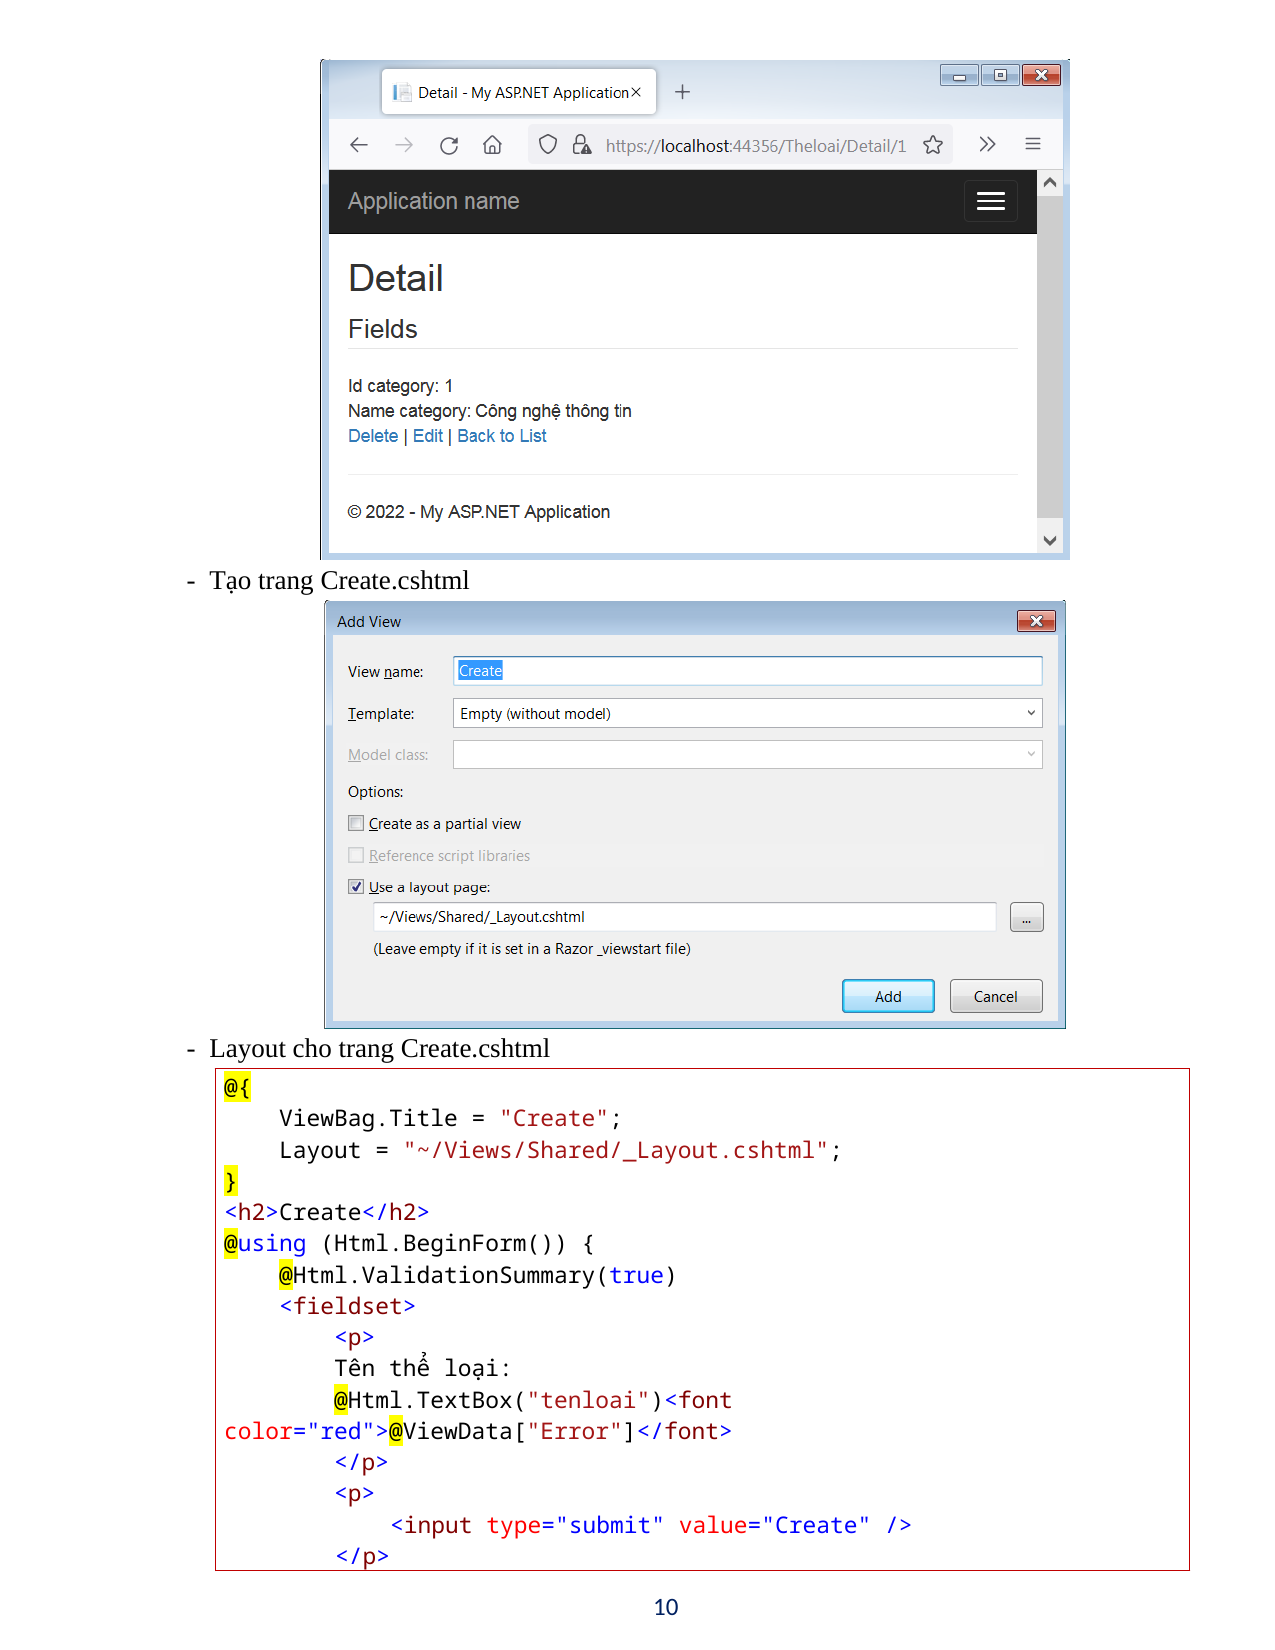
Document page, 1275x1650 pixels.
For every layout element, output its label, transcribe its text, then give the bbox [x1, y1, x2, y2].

text Tên thể loại: [216, 1349, 1189, 1381]
text Layout = "~/Views/Shared/_Layout.cshtml"; [216, 1131, 1189, 1162]
text <h2>Create</h2> [216, 1193, 1189, 1224]
text @Html.ValidationSummary(true) [216, 1256, 1189, 1287]
list Layout cho trang Create.cshtml [186, 1032, 1181, 1063]
text ViewBag.Title = "Create"; [216, 1099, 1189, 1131]
text </p> [216, 1443, 1189, 1474]
text <p> [216, 1474, 1189, 1506]
list Tạo trang Create.cshtml [186, 564, 1181, 595]
text @{ [216, 1069, 1189, 1099]
picture [324, 600, 1066, 1029]
text } [216, 1162, 1189, 1193]
text @Html.TextBox("tenloai")<font color="red">@ViewData["Error"]</font> [216, 1381, 1189, 1443]
text <input type="submit" value="Create" /> [216, 1506, 1189, 1537]
text <fieldset> [216, 1287, 1189, 1318]
text @using (Html.BeginForm()) { [216, 1224, 1189, 1256]
text <p> [216, 1318, 1189, 1349]
picture [320, 59, 1070, 560]
text </p> [216, 1537, 1189, 1570]
